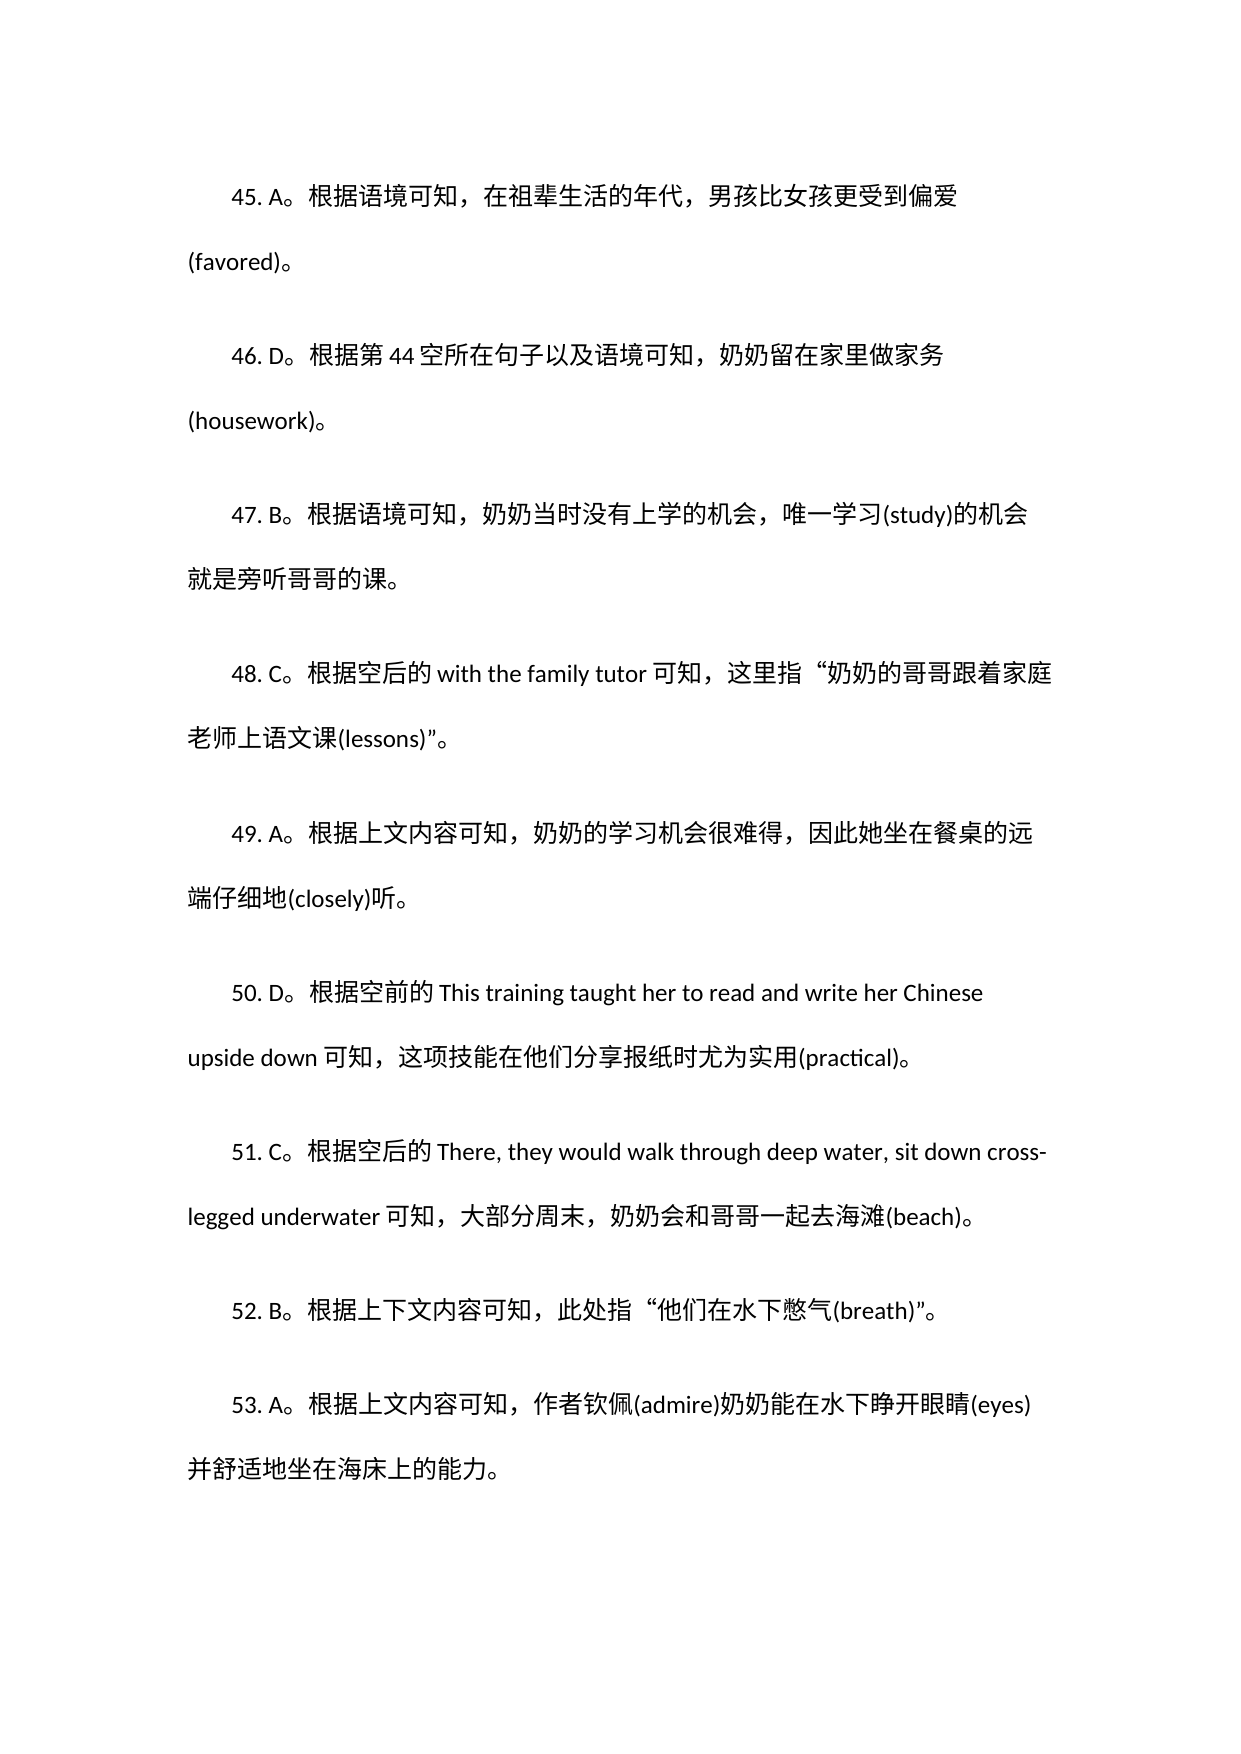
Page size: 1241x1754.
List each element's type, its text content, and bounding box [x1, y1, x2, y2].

text 47. B。根据语境可知，奶奶当时没有上学的机会，唯一学习(study)的机会就是旁听哥哥的课。 [187, 480, 1053, 610]
text 51. C。根据空后的There, they would walk through deep water, sit down cross-legged underwater可知，大部分周末，奶奶会和哥哥一起去海滩(beach)。 [187, 1117, 1053, 1247]
text 52. B。根据上下文内容可知，此处指“他们在水下憋气(breath)”。 [187, 1276, 1053, 1341]
text 45. A。根据语境可知，在祖辈生活的年代，男孩比女孩更受到偏爱(favored)。 [187, 162, 1053, 292]
text 48. C。根据空后的with the family tutor可知，这里指“奶奶的哥哥跟着家庭老师上语文课(lessons)”。 [187, 639, 1053, 769]
text 53. A。根据上文内容可知，作者钦佩(admire)奶奶能在水下睁开眼睛(eyes)并舒适地坐在海床上的能力。 [187, 1370, 1053, 1500]
text 50. D。根据空前的This training taught her to read and write her Chinese upside down可知，这项技能在他们分享报纸时尤为实用(practical)。 [187, 958, 1053, 1088]
text 49. A。根据上文内容可知，奶奶的学习机会很难得，因此她坐在餐桌的远端仔细地(closely)听。 [187, 799, 1053, 929]
text 46. D。根据第44空所在句子以及语境可知，奶奶留在家里做家务(housework)。 [187, 321, 1053, 451]
